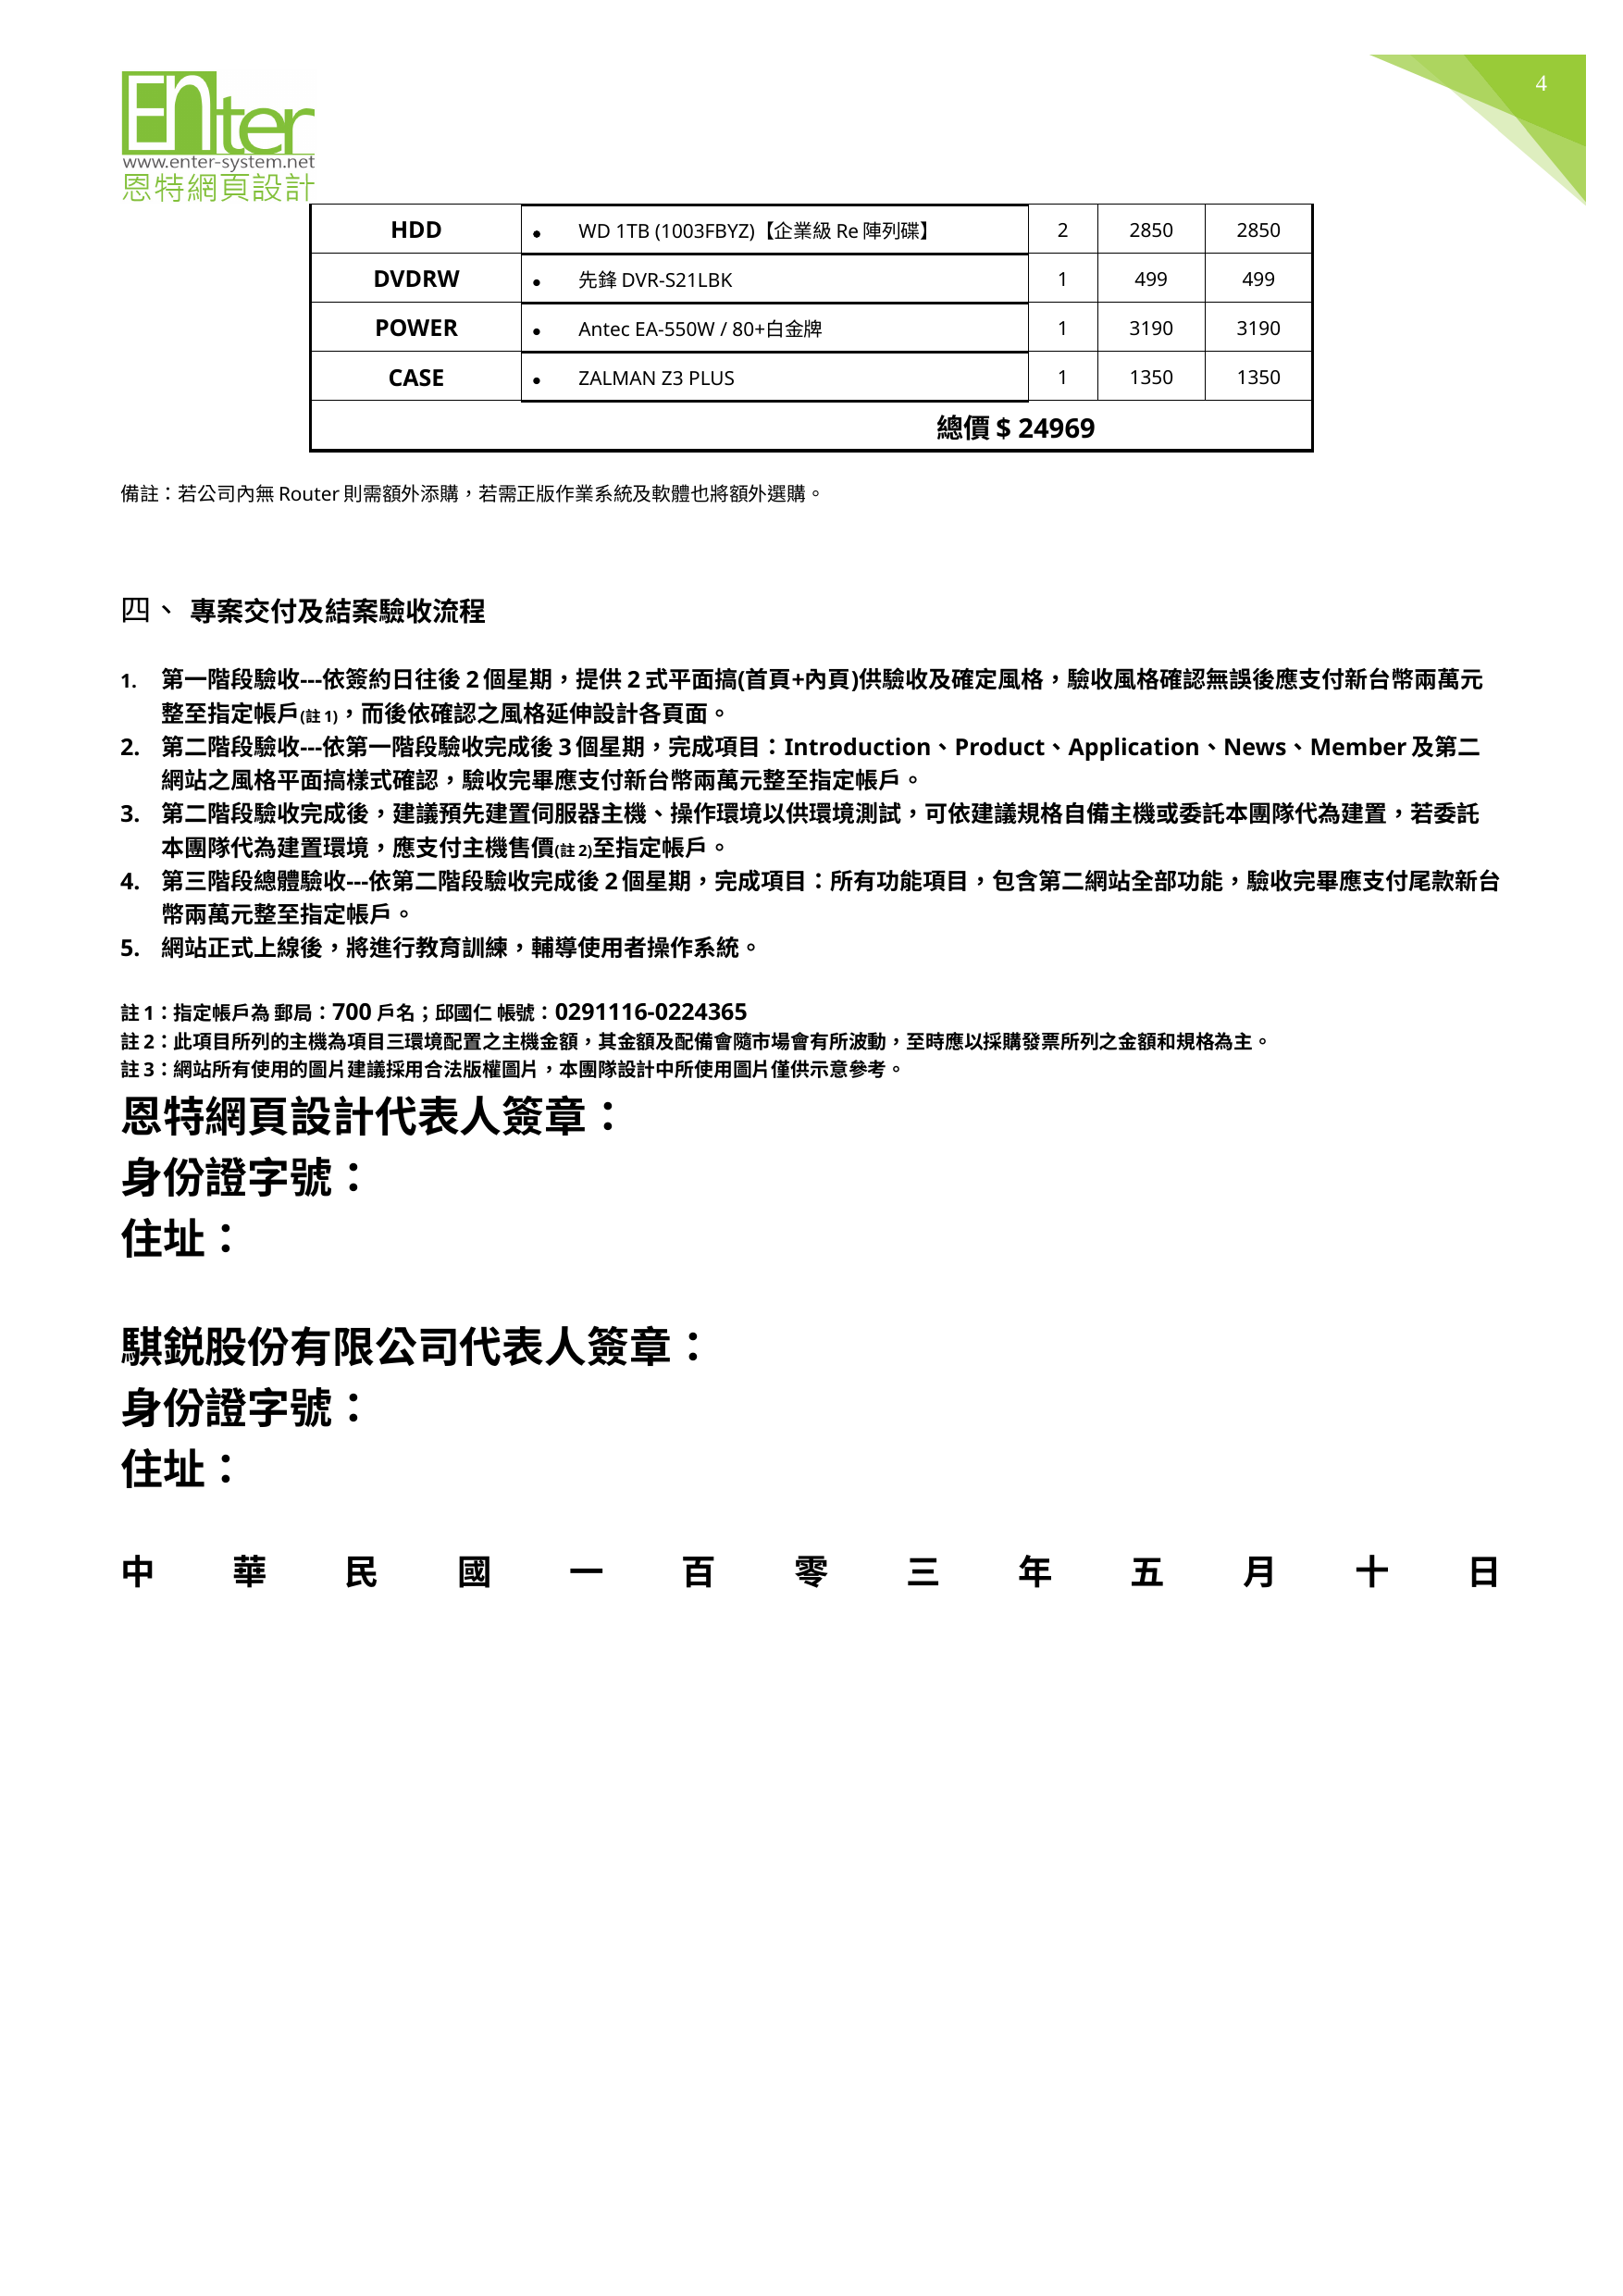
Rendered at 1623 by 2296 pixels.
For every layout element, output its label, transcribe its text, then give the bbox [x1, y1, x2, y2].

table_cell 499 [1206, 254, 1311, 302]
table_cell 3190 [1206, 303, 1311, 351]
table_cell HDD [312, 205, 521, 253]
table_cell ZALMAN Z3 PLUS [522, 354, 1028, 400]
table_cell 先鋒 DVR-S21LBK [522, 255, 1028, 302]
picture [1367, 55, 1586, 206]
table_cell 2850 [1098, 205, 1205, 253]
table_cell 1 [1029, 303, 1097, 351]
table_cell 1350 [1098, 352, 1205, 400]
table_cell 總價 $ 24969 [312, 401, 1311, 449]
list 第二階段驗收完成後，建議預先建置伺服器主機、操作環境以供環境測試，可依建議規格自備主機或委託本團隊代為建置，若委託本團隊代為建置環境，應支付主機售價(註2)至指定帳戶。 [120, 796, 1503, 863]
picture [119, 69, 317, 204]
table_cell 2 [1029, 205, 1097, 253]
text 註3：網站所有使用的圖片建議採用合法版權圖片，本團隊設計中所使用圖片僅供示意參考。 [120, 1054, 1503, 1083]
text 中華民國一百零三年五月十日 [120, 1545, 1503, 1595]
list 第三階段總體驗收---依第二階段驗收完成後2個星期，完成項目：所有功能項目，包含第二網站全部功能，驗收完畢應支付尾款新台幣兩萬元整至指定帳戶。 [120, 863, 1503, 930]
list 第一階段驗收---依簽約日往後2個星期，提供2式平面搞(首頁+內頁)供驗收及確定風格，驗收風格確認無誤後應支付新台幣兩萬元整至指定帳戶(註1)，而後依確認之風格延伸設計各頁面。 [120, 662, 1503, 728]
text 住址： [120, 1436, 1503, 1497]
table_cell DVDRW [312, 254, 521, 302]
list 專案交付及結案驗收流程 [120, 586, 1503, 630]
table_cell Antec EA-550W / 80+白金牌 [522, 304, 1028, 351]
table_cell POWER [312, 303, 521, 351]
text 身份證字號： [120, 1374, 1503, 1436]
text 恩特網頁設計代表人簽章： [120, 1083, 1503, 1144]
text 註1：指定帳戶為 郵局：700 戶名；邱國仁 帳號：0291116-0224365 [120, 995, 1503, 1026]
table_cell 2850 [1206, 205, 1311, 253]
table_cell WD 1TB (1003FBYZ)【企業級Re陣列碟】 [522, 206, 1028, 253]
table_cell 3190 [1098, 303, 1205, 351]
text 備註：若公司內無Router則需額外添購，若需正版作業系統及軟體也將額外選購。 [120, 478, 1503, 506]
text 騏鋭股份有限公司代表人簽章： [120, 1313, 1503, 1374]
table_cell 1 [1029, 352, 1097, 400]
text 住址： [120, 1206, 1503, 1267]
text 身份證字號： [120, 1144, 1503, 1206]
table_cell 499 [1098, 254, 1205, 302]
table_cell CASE [312, 352, 521, 400]
table_cell 1 [1029, 254, 1097, 302]
table_cell 1350 [1206, 352, 1311, 400]
text 註2：此項目所列的主機為項目三環境配置之主機金額，其金額及配備會隨市場會有所波動，至時應以採購發票所列之金額和規格為主。 [120, 1026, 1503, 1054]
list 網站正式上線後，將進行教育訓練，輔導使用者操作系統。 [120, 930, 1503, 963]
list 第二階段驗收---依第一階段驗收完成後3個星期，完成項目：Introduction、Product、Application、News、Member及第二 網站之風格平面搞樣式確認，驗收完畢應支付新台幣兩萬元整至指定帳戶。 [120, 728, 1503, 796]
